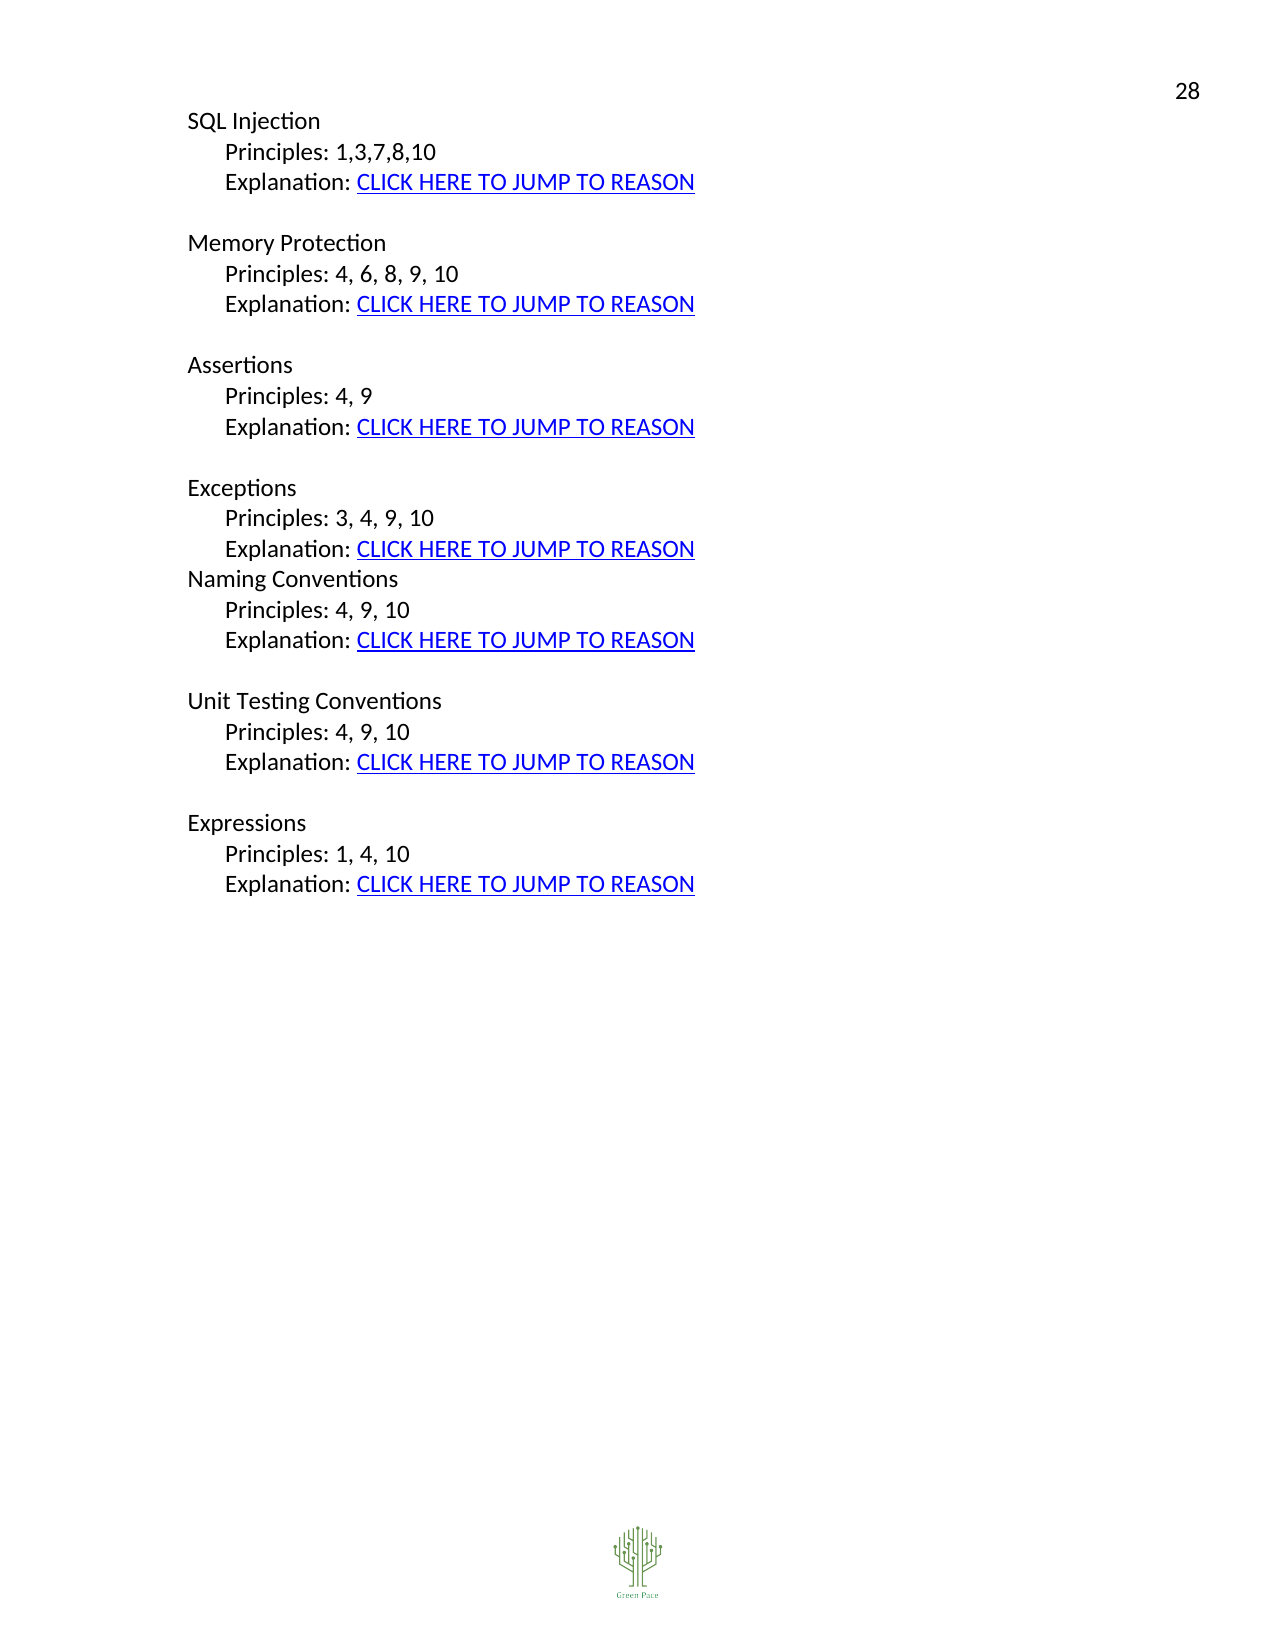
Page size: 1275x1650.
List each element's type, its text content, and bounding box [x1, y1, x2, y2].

list Memory Protection [187, 228, 1200, 258]
list Naming Conventions [187, 563, 1200, 594]
list Explanation: CLICK HERE TO JUMP TO REASON [187, 533, 1200, 563]
list Exceptions [187, 472, 1200, 502]
list Explanation: CLICK HERE TO JUMP TO REASON [187, 868, 1200, 899]
list Principles: 3, 4, 9, 10 [225, 502, 1200, 533]
list Explanation: CLICK HERE TO JUMP TO REASON [187, 624, 1200, 655]
picture [605, 1521, 670, 1606]
list Principles: 4, 9 [225, 380, 1200, 411]
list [187, 167, 1200, 197]
list Expressions [187, 807, 1200, 838]
list Principles: 4, 6, 8, 9, 10 [225, 258, 1200, 289]
list SQL Injection [187, 106, 1200, 136]
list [187, 289, 1200, 319]
list Assertions [187, 350, 1200, 380]
list Principles: 4, 9, 10 [225, 716, 1200, 746]
list Unit Testing Conventions [187, 685, 1200, 716]
list Explanation: CLICK HERE TO JUMP TO REASON [187, 411, 1200, 441]
list Principles: 1, 4, 10 [225, 838, 1200, 868]
list Principles: 1,3,7,8,10 [187, 136, 1200, 167]
list Principles: 4, 9, 10 [225, 594, 1200, 624]
list Explanation: CLICK HERE TO JUMP TO REASON [187, 746, 1200, 777]
